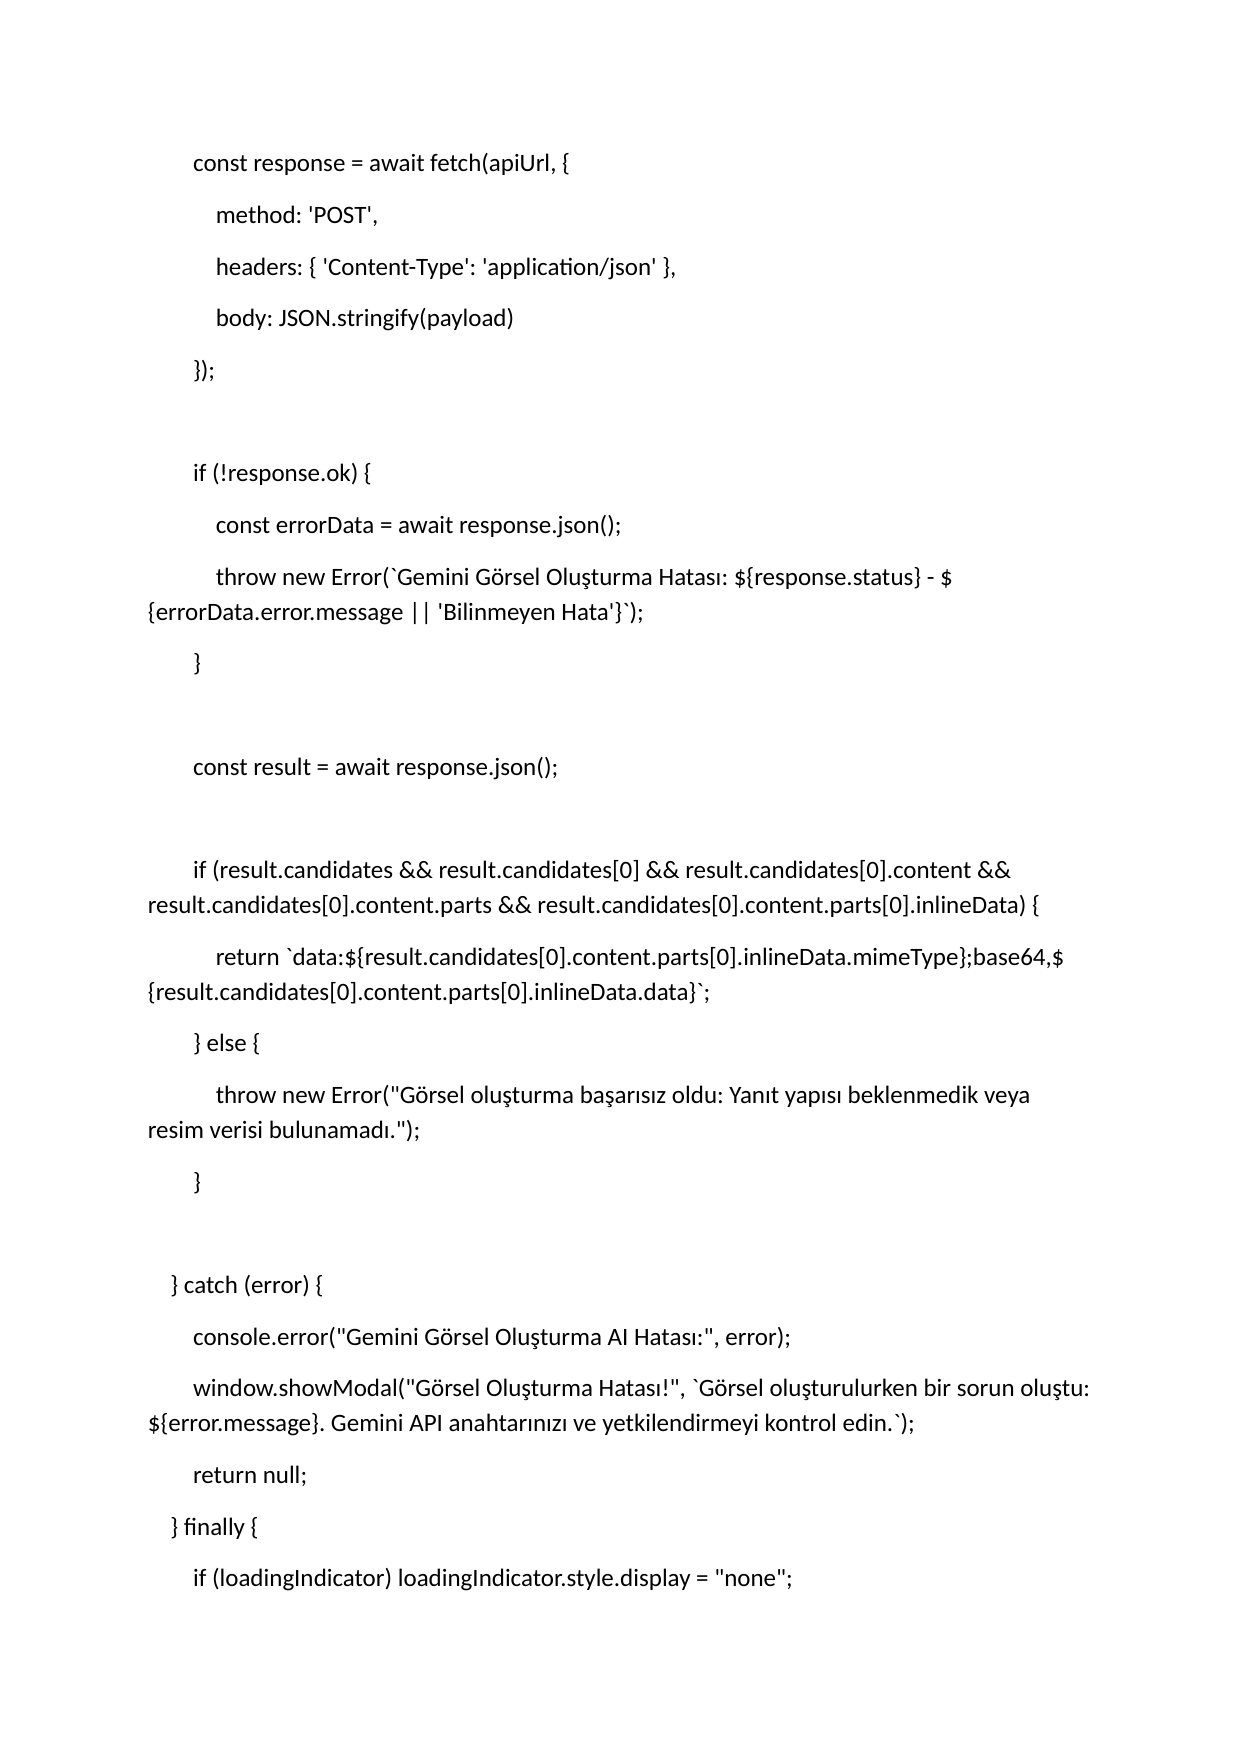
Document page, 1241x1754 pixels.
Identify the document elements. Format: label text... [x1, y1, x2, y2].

text } else { [148, 1028, 1093, 1058]
text if (!response.ok) { [148, 458, 1093, 488]
text body: JSON.stringify(payload) [148, 303, 1093, 333]
text headers: { 'Content-Type': 'application/json' }, [148, 251, 1093, 281]
text method: 'POST', [148, 199, 1093, 230]
text if (result.candidates && result.candidates[0] && result.candidates[0].content && result.candidates[0].content.parts && result.candidates[0].content.parts[0].inlineData) { [148, 854, 1093, 920]
text const errorData = await response.json(); [148, 509, 1093, 540]
text } [148, 648, 1093, 678]
text throw new Error(`Gemini Görsel Oluşturma Hatası: ${response.status} - ${errorData.error.message || 'Bilinmeyen Hata'}`); [148, 561, 1093, 626]
text }); [148, 354, 1093, 385]
text } [148, 1166, 1093, 1196]
text } catch (error) { [148, 1269, 1093, 1300]
text return null; [148, 1459, 1093, 1490]
text throw new Error("Görsel oluşturma başarısız oldu: Yanıt yapısı beklenmedik veya resim verisi bulunamadı."); [148, 1079, 1093, 1145]
text const result = await response.json(); [148, 751, 1093, 781]
text if (loadingIndicator) loadingIndicator.style.display = "none"; [148, 1563, 1093, 1593]
text } finally { [148, 1511, 1093, 1541]
text const response = await fetch(apiUrl, { [148, 148, 1093, 178]
text return `data:${result.candidates[0].content.parts[0].inlineData.mimeType};base64,${result.candidates[0].content.parts[0].inlineData.data}`; [148, 941, 1093, 1006]
text console.error("Gemini Görsel Oluşturma AI Hatası:", error); [148, 1321, 1093, 1351]
text window.showModal("Görsel Oluşturma Hatası!", `Görsel oluşturulurken bir sorun oluştu: ${error.message}. Gemini API anahtarınızı ve yetkilendirmeyi kontrol edin.`); [148, 1373, 1093, 1438]
